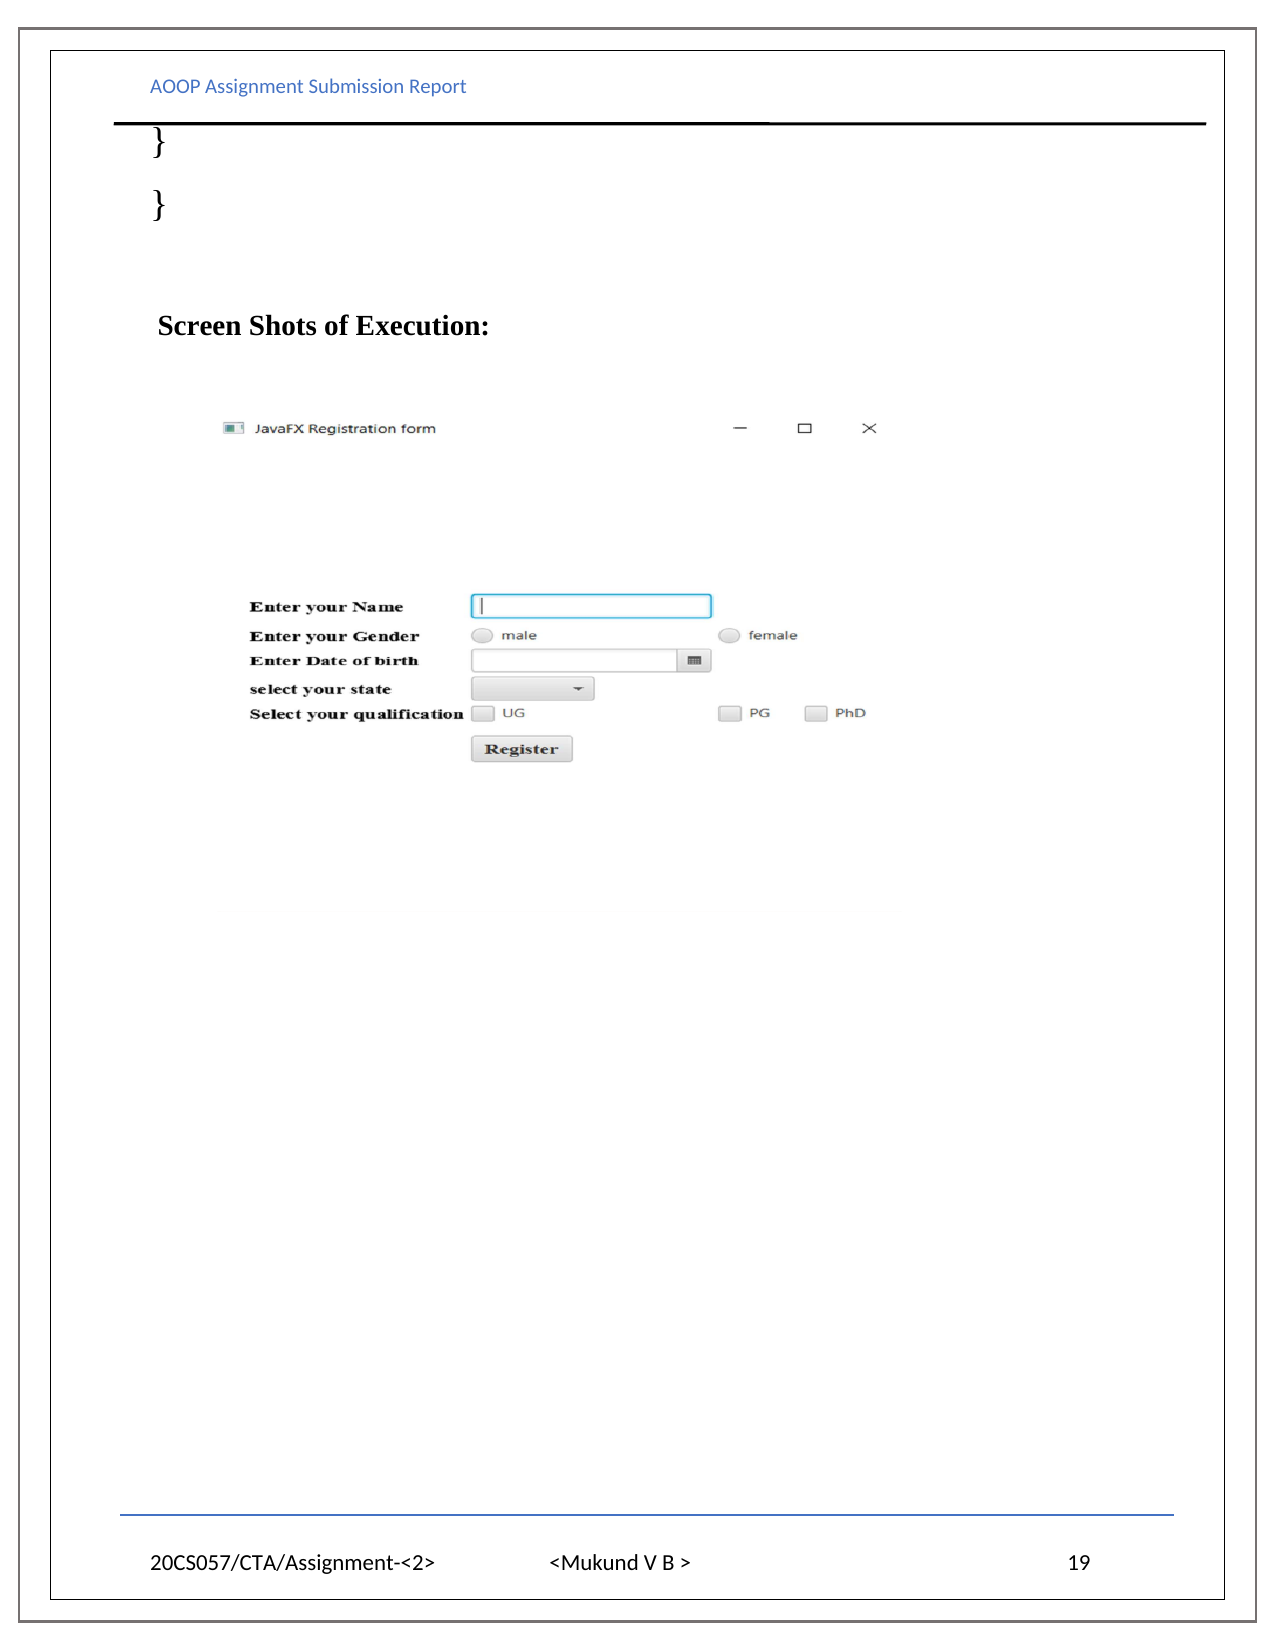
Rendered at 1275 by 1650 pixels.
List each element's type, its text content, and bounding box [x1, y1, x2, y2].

picture [213, 414, 905, 912]
text } [150, 182, 1125, 225]
text } [150, 118, 1125, 162]
text Screen Shots of Execution: [150, 308, 1125, 342]
